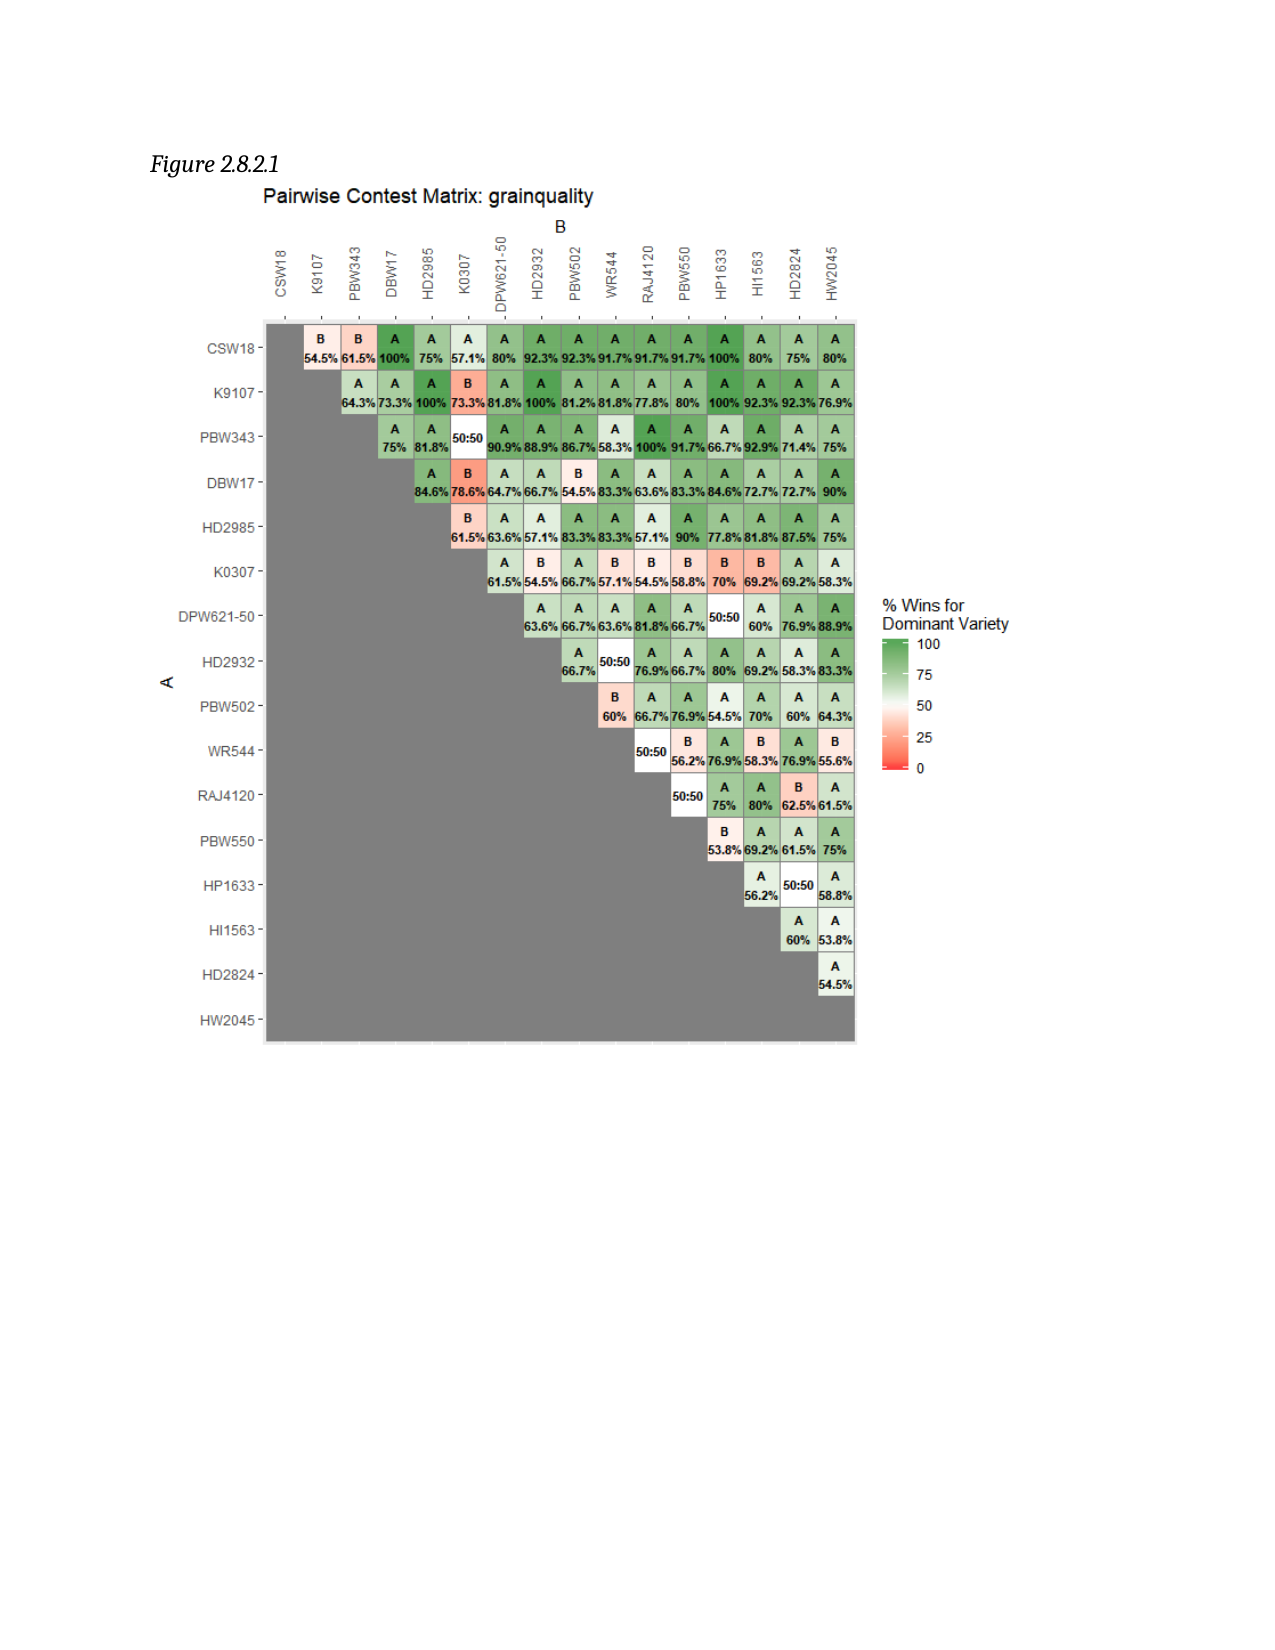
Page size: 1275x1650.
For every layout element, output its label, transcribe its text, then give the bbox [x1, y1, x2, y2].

picture [150, 178, 1025, 1054]
